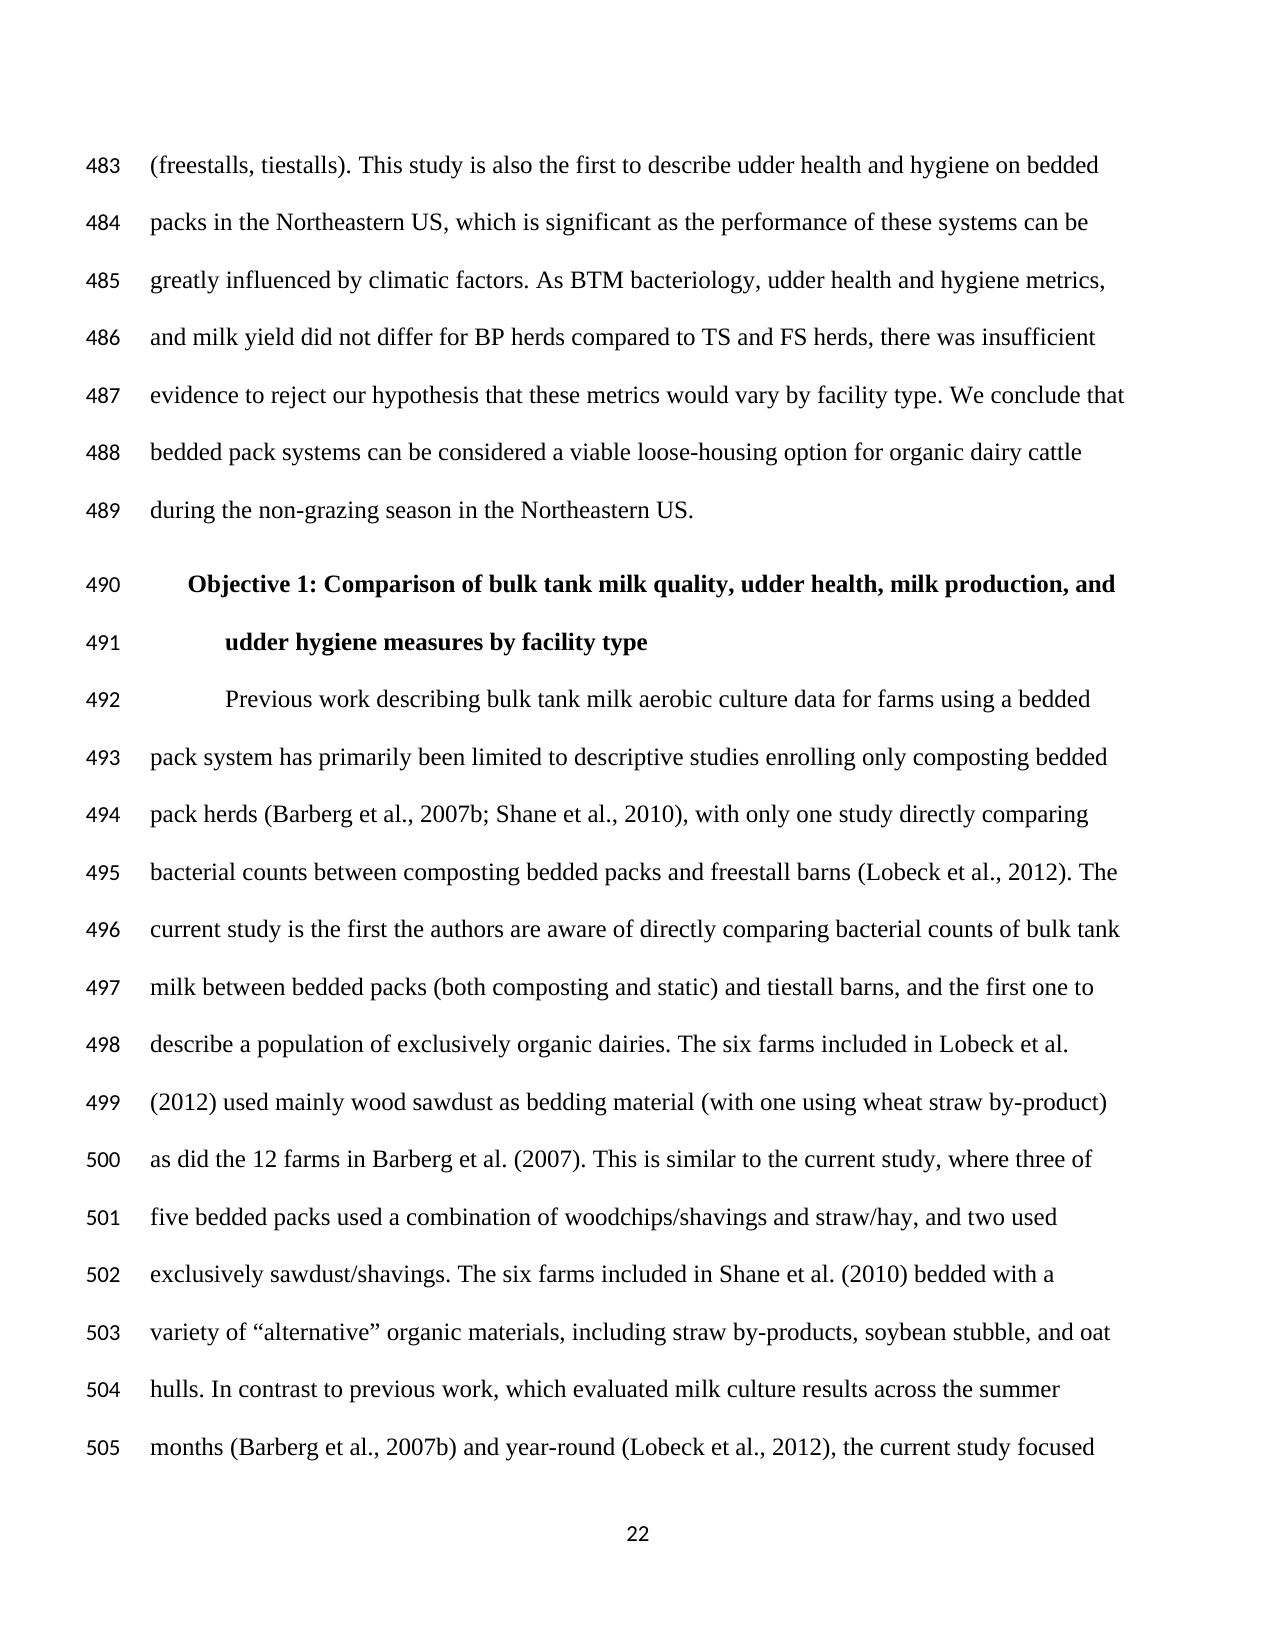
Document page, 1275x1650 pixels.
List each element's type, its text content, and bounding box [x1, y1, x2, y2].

list Objective 1: Comparison of bulk tank milk quality, udder health, milk production, and udder hygiene measures by facility type [187, 569, 1125, 655]
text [150, 684, 1125, 1460]
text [150, 150, 1125, 524]
